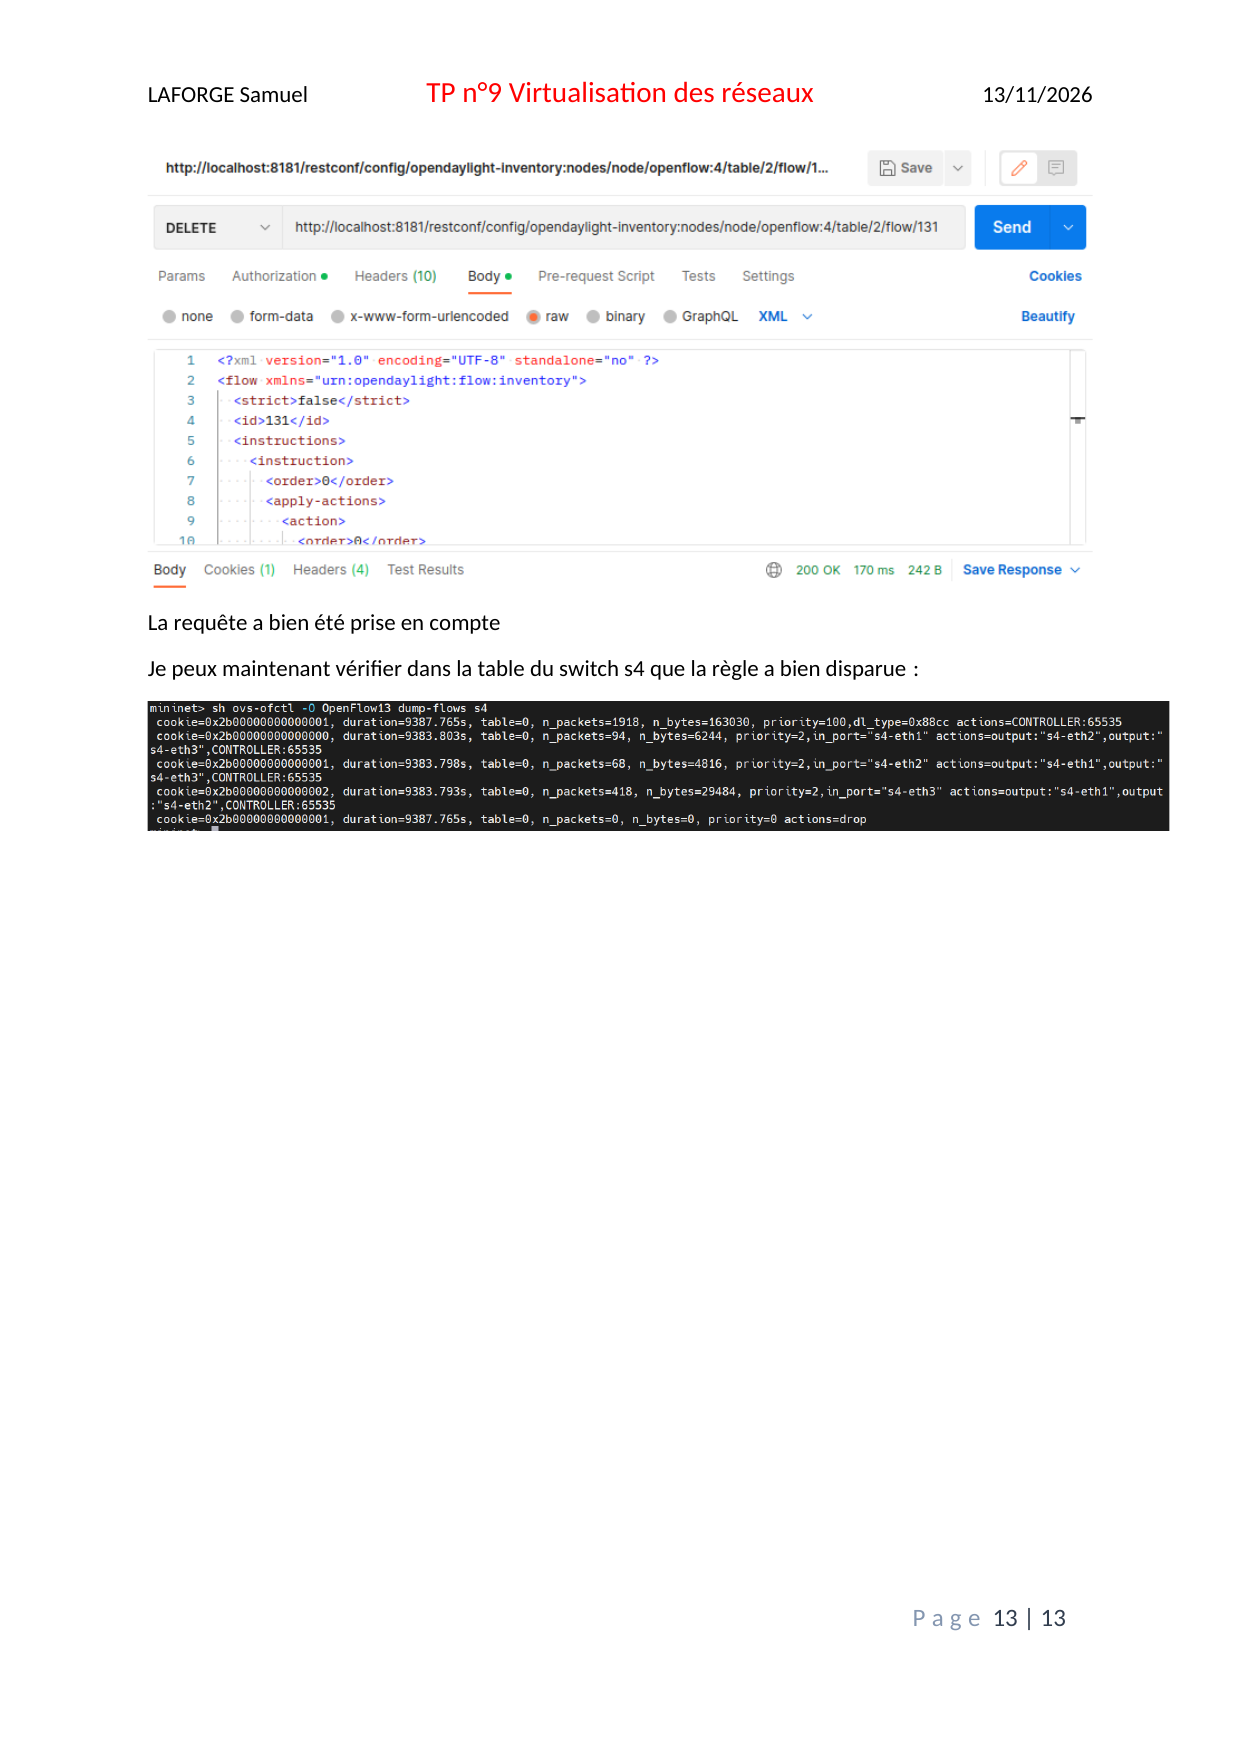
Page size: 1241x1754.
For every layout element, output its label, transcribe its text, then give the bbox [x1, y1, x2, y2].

picture [147, 701, 1170, 831]
text Je peux maintenant vérifier dans la table du switch s4 que la règle a bien disparue : [148, 654, 1093, 683]
picture [147, 147, 1093, 589]
text La requête a bien été prise en compte [148, 608, 1093, 636]
